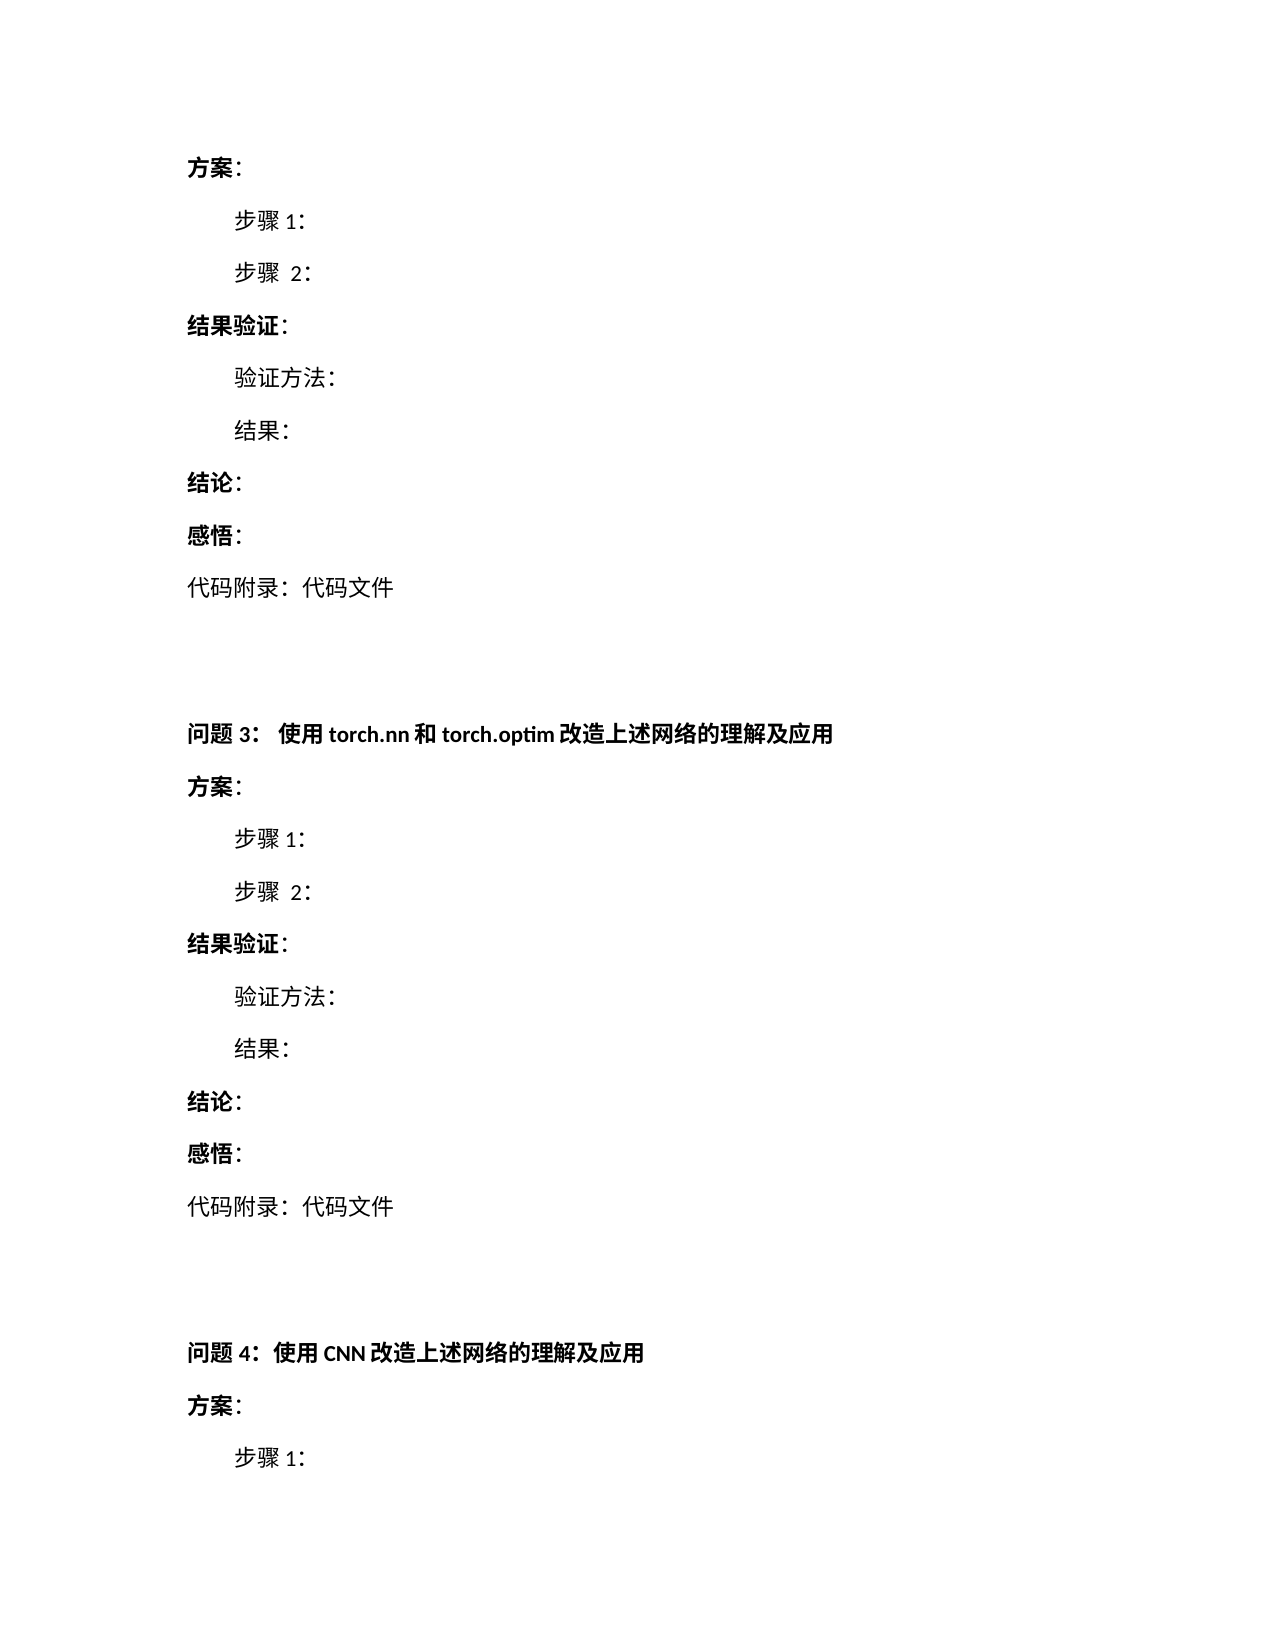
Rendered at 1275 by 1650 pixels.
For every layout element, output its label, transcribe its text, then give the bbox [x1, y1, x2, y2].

text 代码附录：代码文件 [187, 570, 1087, 603]
text 结果验证： [187, 926, 1087, 959]
text 结论： [187, 465, 1087, 498]
text 验证方法： [187, 360, 1087, 393]
text 步骤1： [187, 202, 1087, 236]
text 步骤1： [187, 821, 1087, 854]
text 代码附录：代码文件 [187, 1189, 1087, 1222]
text 步骤1： [187, 1440, 1087, 1473]
text 结果： [187, 1031, 1087, 1064]
text 问题 4：使用CNN改造上述网络的理解及应用 [187, 1335, 1087, 1368]
text 步骤 2： [187, 874, 1087, 907]
text 感悟： [187, 1136, 1087, 1169]
text 结论： [187, 1084, 1087, 1117]
text 感悟： [187, 517, 1087, 551]
text 结果： [187, 412, 1087, 446]
text 方案： [187, 1387, 1087, 1421]
text 验证方法： [187, 979, 1087, 1012]
text 方案： [187, 150, 1087, 183]
text 问题 3： 使用torch.nn和torch.optim改造上述网络的理解及应用 [187, 716, 1087, 749]
text 步骤 2： [187, 255, 1087, 288]
text 结果验证： [187, 307, 1087, 341]
text 方案： [187, 769, 1087, 802]
